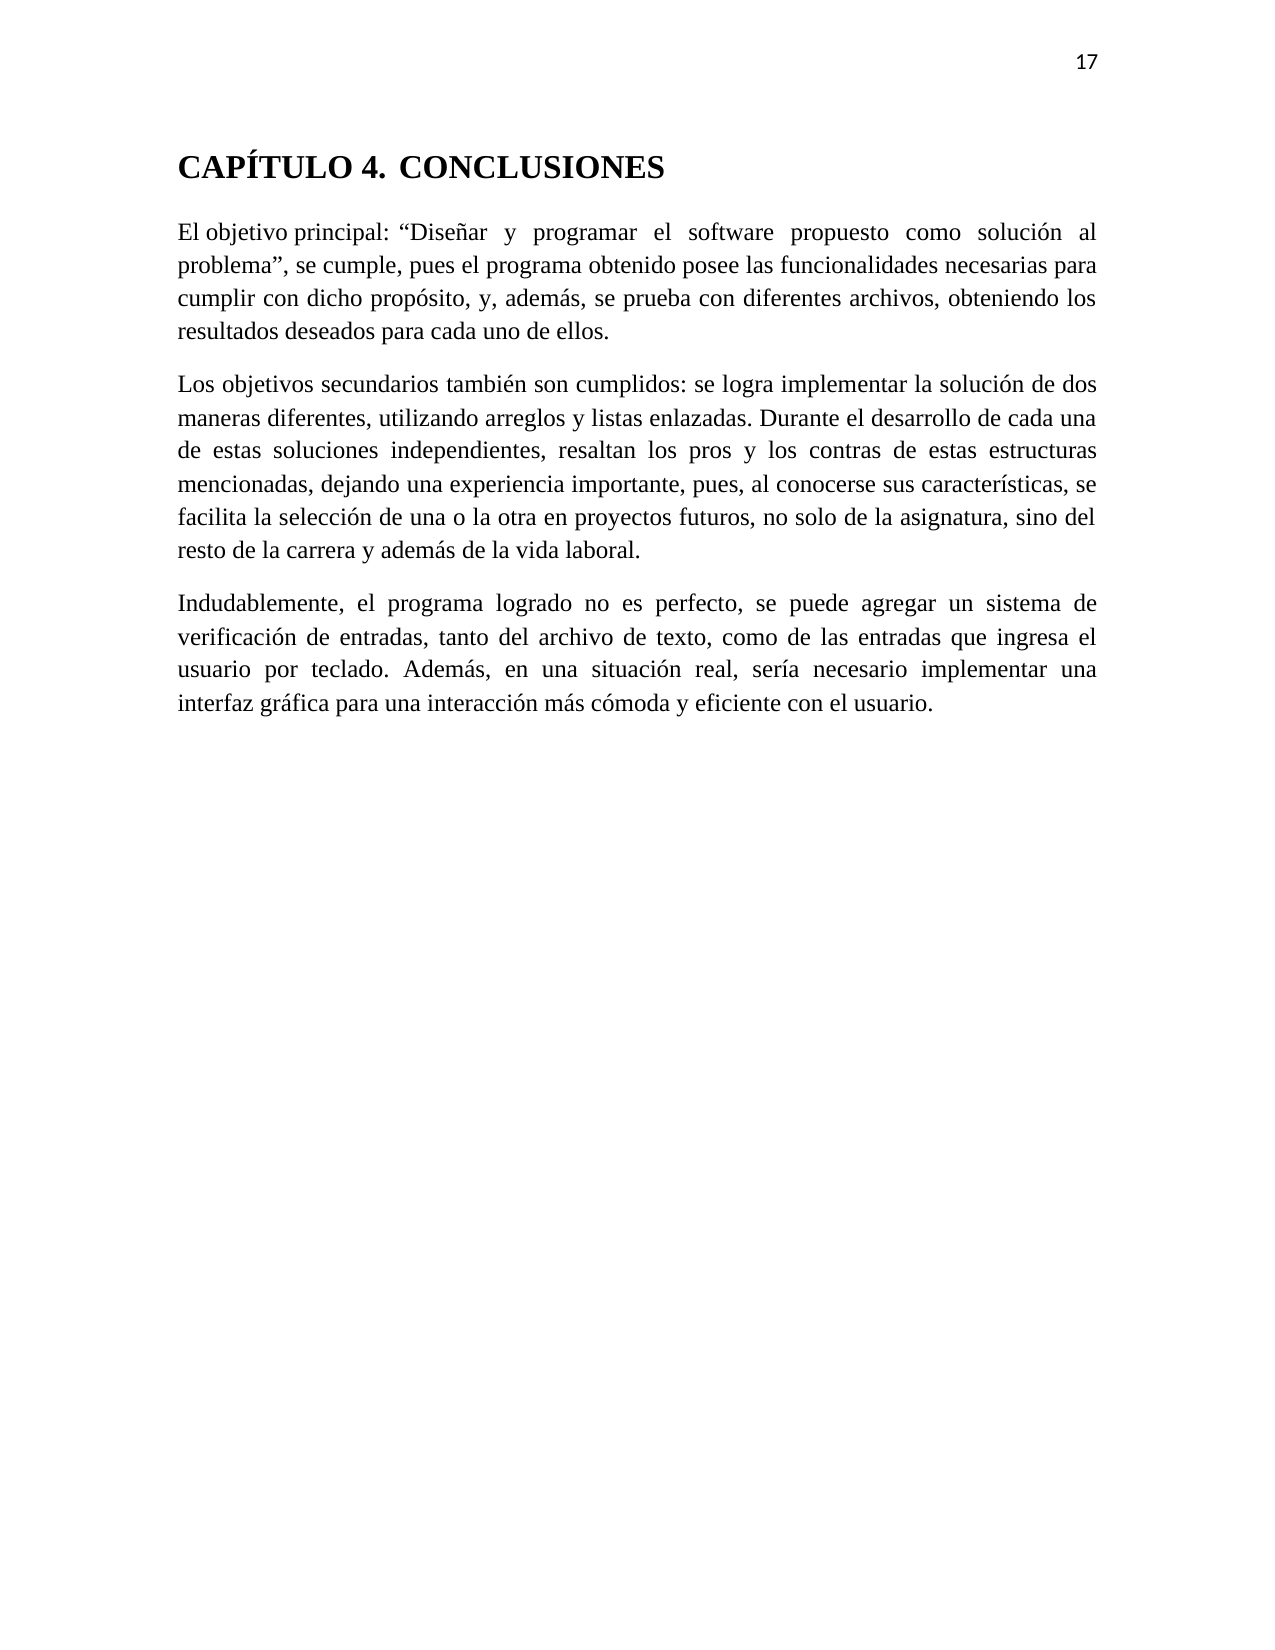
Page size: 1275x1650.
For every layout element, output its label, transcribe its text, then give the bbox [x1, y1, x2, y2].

text Los objetivos secundarios también son cumplidos: se logra implementar la solución de dos maneras diferentes, utilizando arreglos y listas enlazadas. Durante el desarrollo de cada una de estas soluciones independientes, resaltan los pros y los contras de estas estructuras mencionadas, dejando una experiencia importante, pues, al conocerse sus características, se facilita la selección de una o la otra en proyectos futuros, no solo de la asignatura, sino del resto de la carrera y además de la vida laboral. [177, 369, 1098, 563]
subtitle CONCLUSIONES [177, 148, 1098, 186]
text El objetivo principal: “Diseñar y programar el software propuesto como solución al problema”, se cumple, pues el programa obtenido posee las funcionalidades necesarias para cumplir con dicho propósito, y, además, se prueba con diferentes archivos, obteniendo los resultados deseados para cada uno de ellos. [177, 217, 1098, 344]
text Indudablemente, el programa logrado no es perfecto, se puede agregar un sistema de verificación de entradas, tanto del archivo de texto, como de las entradas que ingresa el usuario por teclado. Además, en una situación real, sería necesario implementar una interfaz gráfica para una interacción más cómoda y eficiente con el usuario. [177, 588, 1098, 716]
